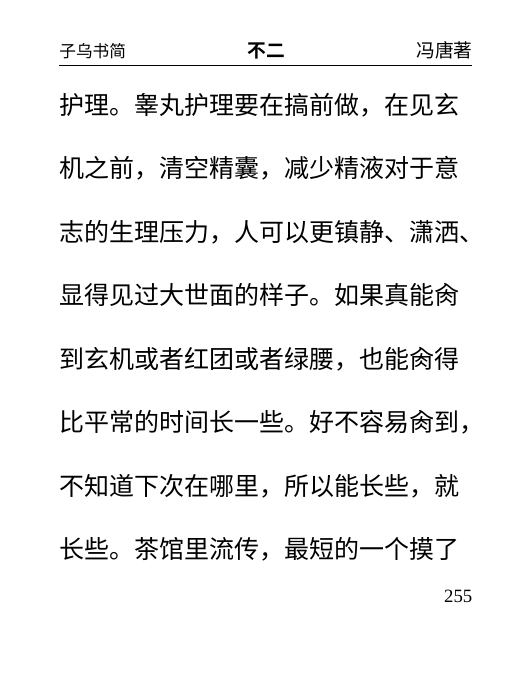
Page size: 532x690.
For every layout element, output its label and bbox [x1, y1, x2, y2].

text [59, 72, 472, 580]
